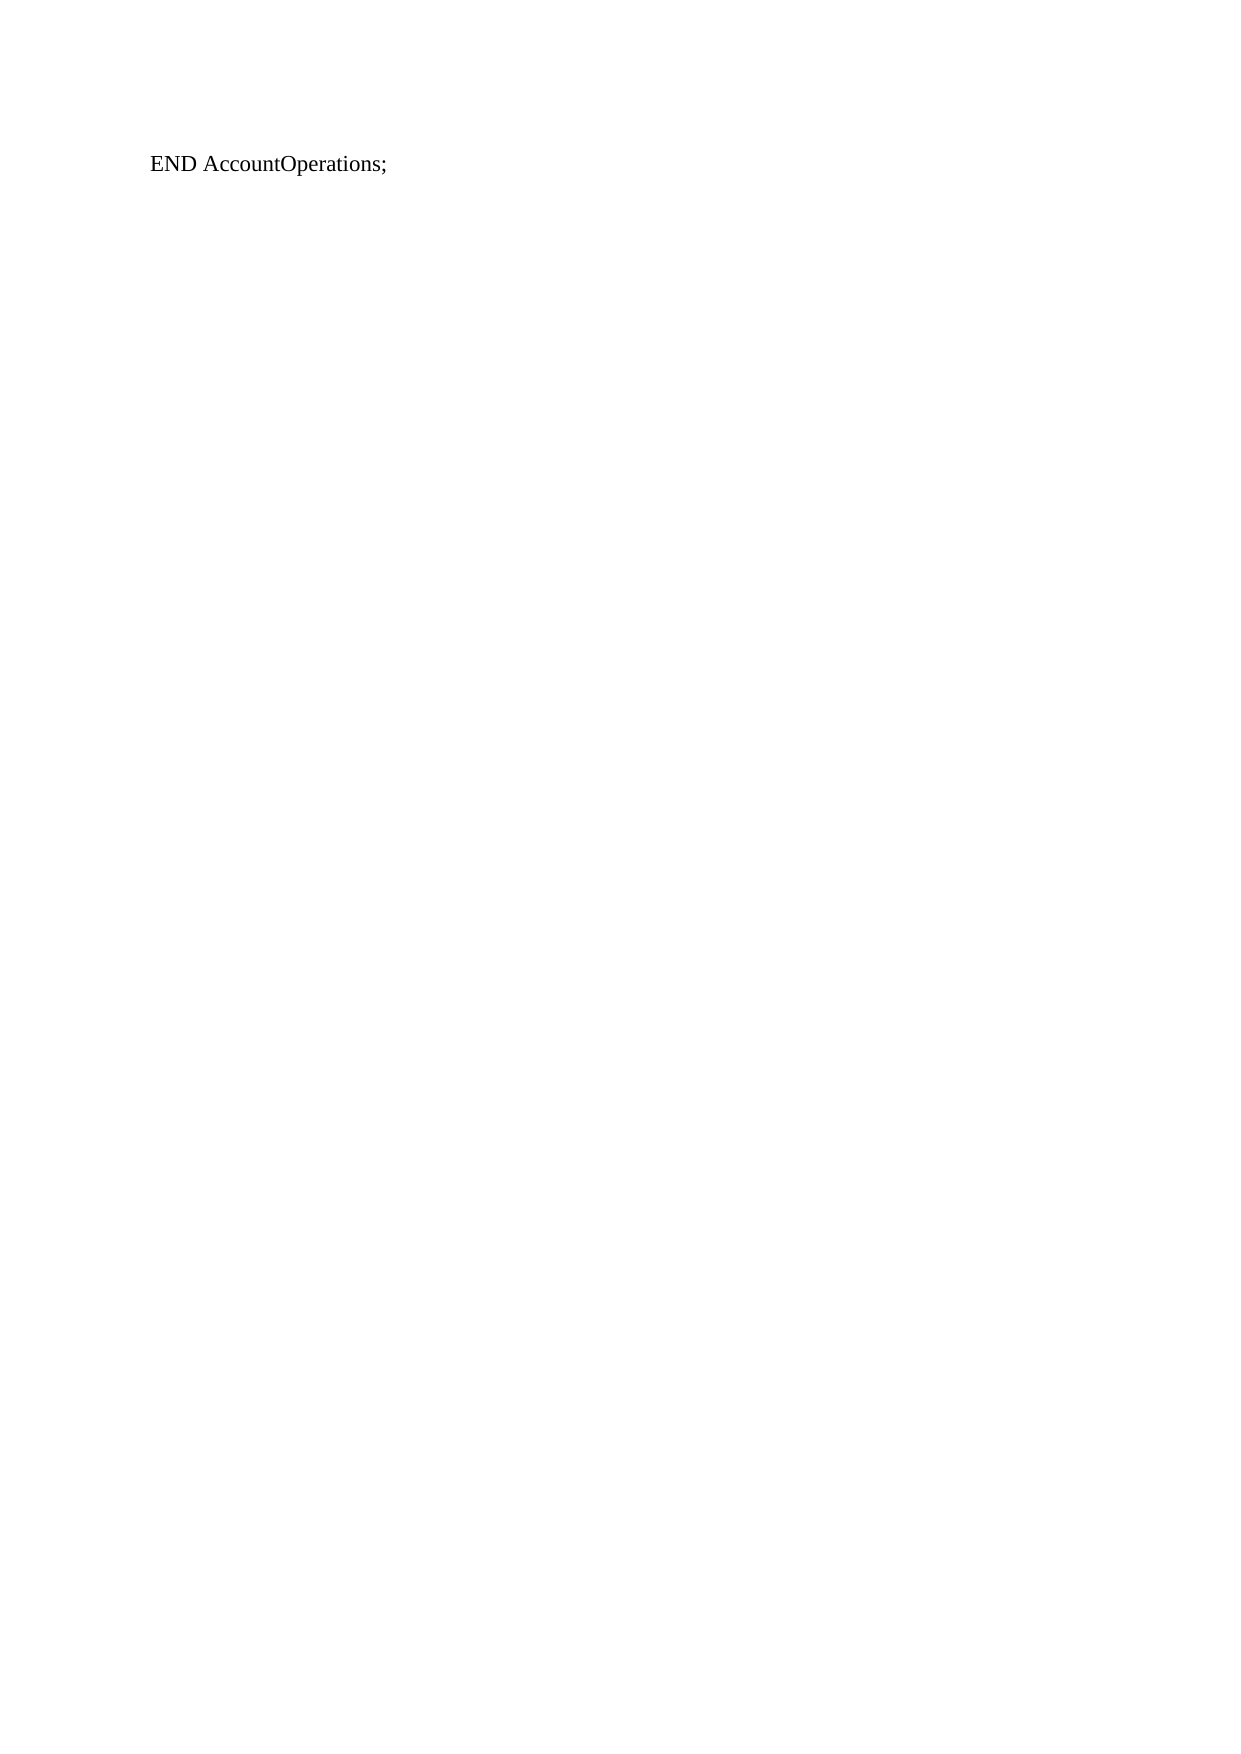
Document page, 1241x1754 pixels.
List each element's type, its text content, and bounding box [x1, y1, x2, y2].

text END AccountOperations; [150, 150, 1090, 176]
